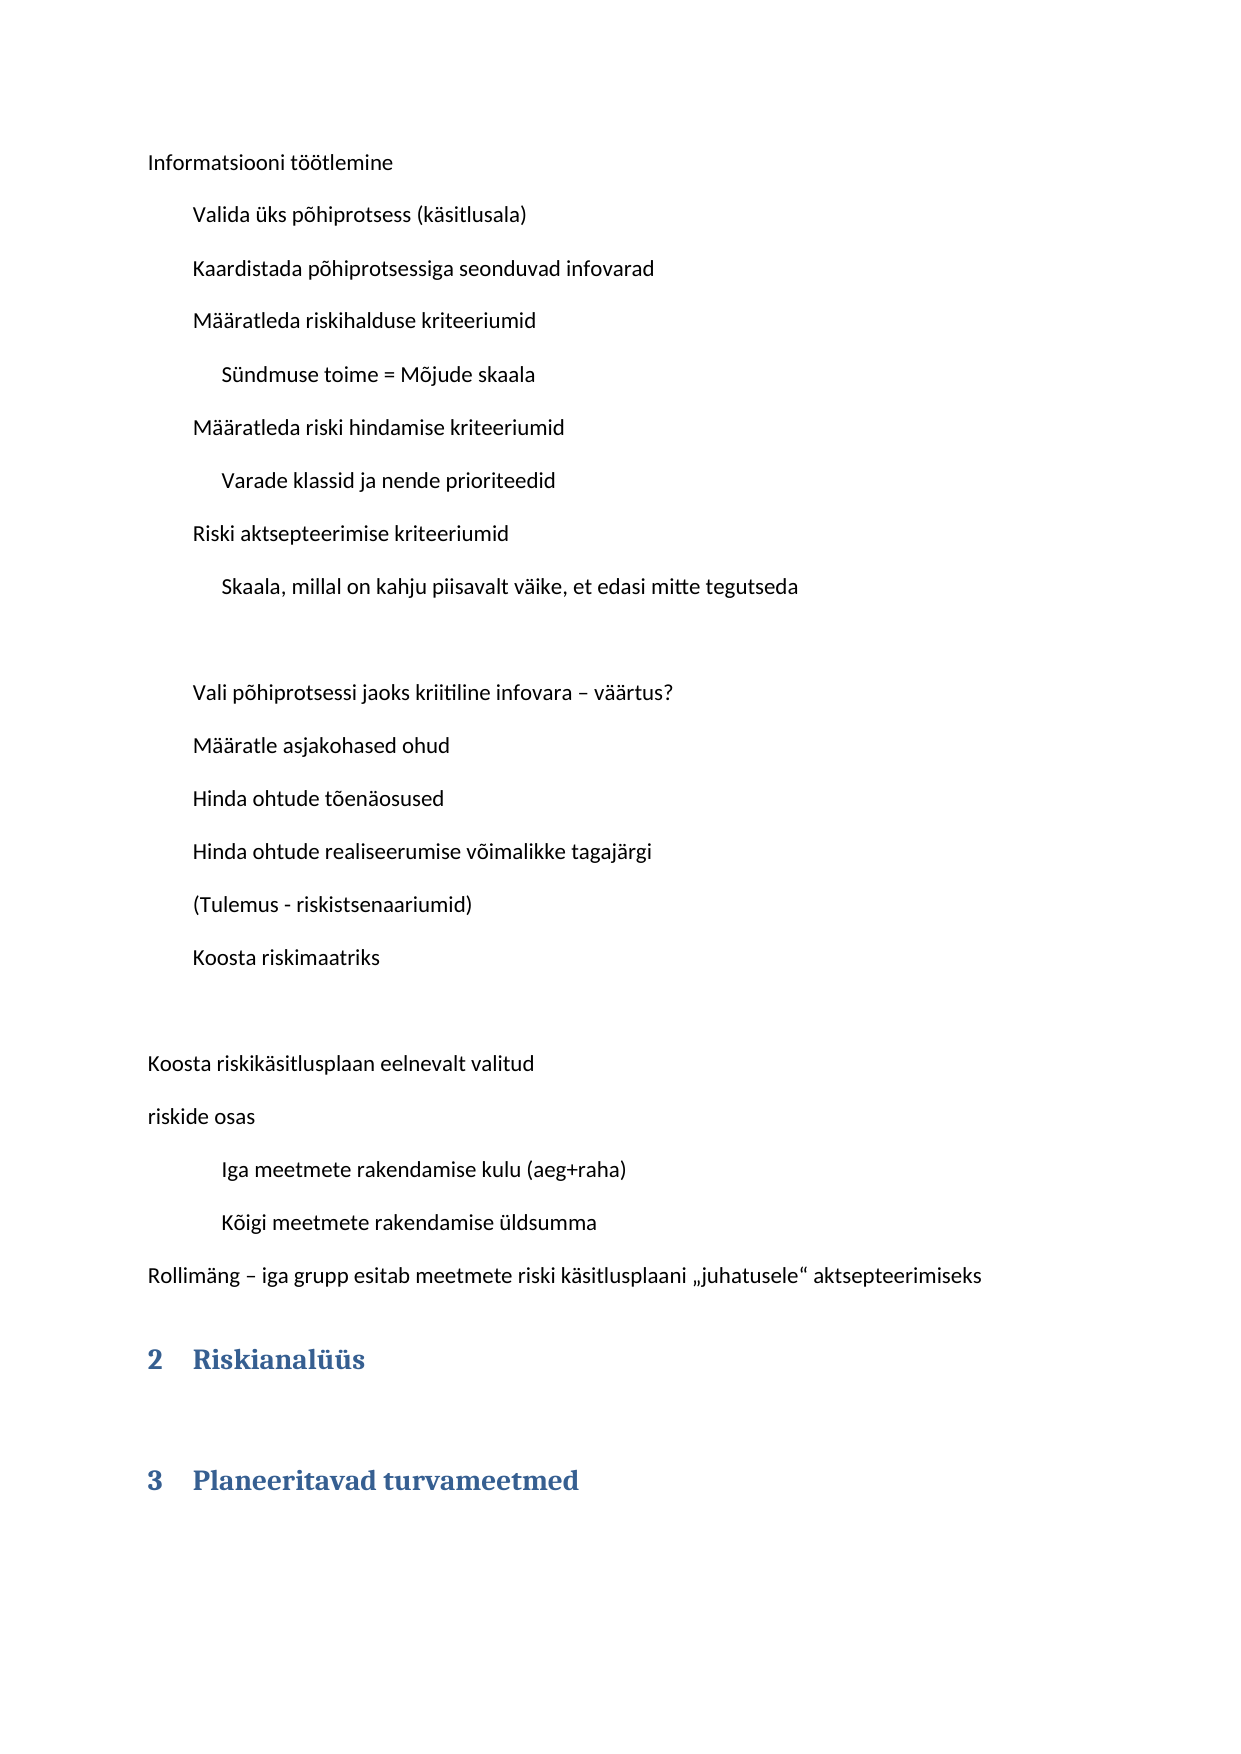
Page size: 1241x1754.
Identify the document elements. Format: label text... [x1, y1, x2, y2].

text Määratle asjakohased ohud [193, 731, 1093, 759]
text Kõigi meetmete rakendamise üldsumma [148, 1208, 1093, 1236]
text Koosta riskimaatriks [193, 943, 1093, 971]
text Riski aktsepteerimise kriteeriumid [193, 519, 1093, 547]
text Määratleda riski hindamise kriteeriumid [193, 413, 1093, 441]
text Kaardistada põhiprotsessiga seonduvad infovarad [193, 254, 1093, 282]
subtitle Riskianalüüs [148, 1343, 1093, 1377]
text Hinda ohtude realiseerumise võimalikke tagajärgi [193, 837, 1093, 865]
text Vali põhiprotsessi jaoks kriitiline infovara – väärtus? [193, 678, 1093, 706]
text Valida üks põhiprotsess (käsitlusala) [193, 201, 1093, 229]
text Rollimäng – iga grupp esitab meetmete riski käsitlusplaani „juhatusele“ aktsepteerimiseks [148, 1261, 1093, 1289]
text Varade klassid ja nende prioriteedid [193, 466, 1093, 494]
text (Tulemus - riskistsenaariumid) [193, 890, 1093, 918]
text riskide osas [148, 1102, 1093, 1130]
text Iga meetmete rakendamise kulu (aeg+raha) [148, 1155, 1093, 1183]
text Skaala, millal on kahju piisavalt väike, et edasi mitte tegutseda [193, 572, 1093, 600]
subtitle Planeeritavad turvameetmed [148, 1464, 1093, 1497]
text Koosta riskikäsitlusplaan eelnevalt valitud [148, 1049, 1093, 1077]
text Hinda ohtude tõenäosused [193, 784, 1093, 812]
text Sündmuse toime = Mõjude skaala [193, 360, 1093, 388]
text Informatsiooni töötlemine [148, 148, 1093, 176]
text Määratleda riskihalduse kriteeriumid [193, 307, 1093, 335]
